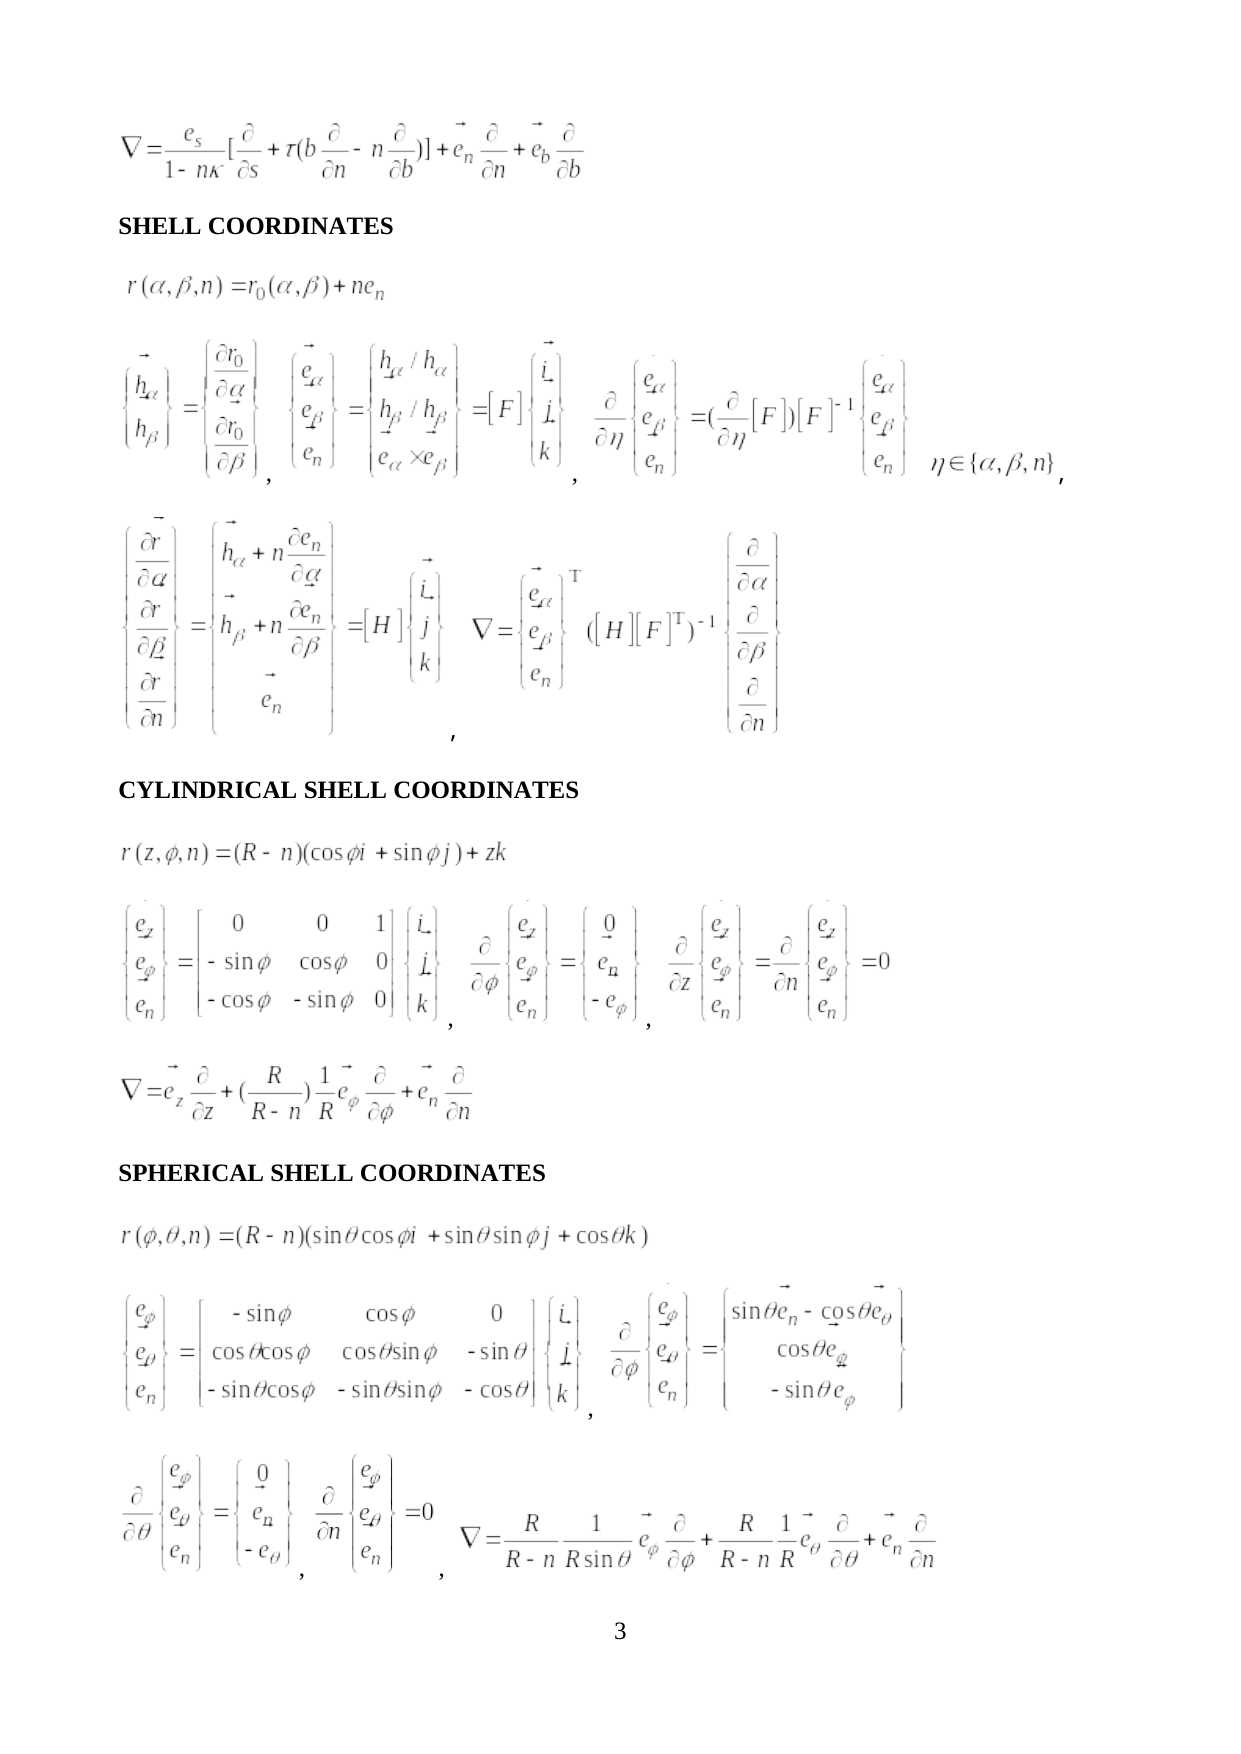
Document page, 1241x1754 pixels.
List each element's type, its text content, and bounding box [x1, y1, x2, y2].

text , [118, 517, 1122, 746]
text , [118, 1283, 1122, 1422]
text , , , [118, 335, 1122, 489]
text , , [118, 1451, 1122, 1582]
text , , [118, 900, 1122, 1032]
text CYLINDRICAL SHELL COORDINATES [118, 775, 1122, 803]
text SHELL COORDINATES [118, 211, 1122, 240]
text SPHERICAL SHELL COORDINATES [118, 1158, 1122, 1186]
